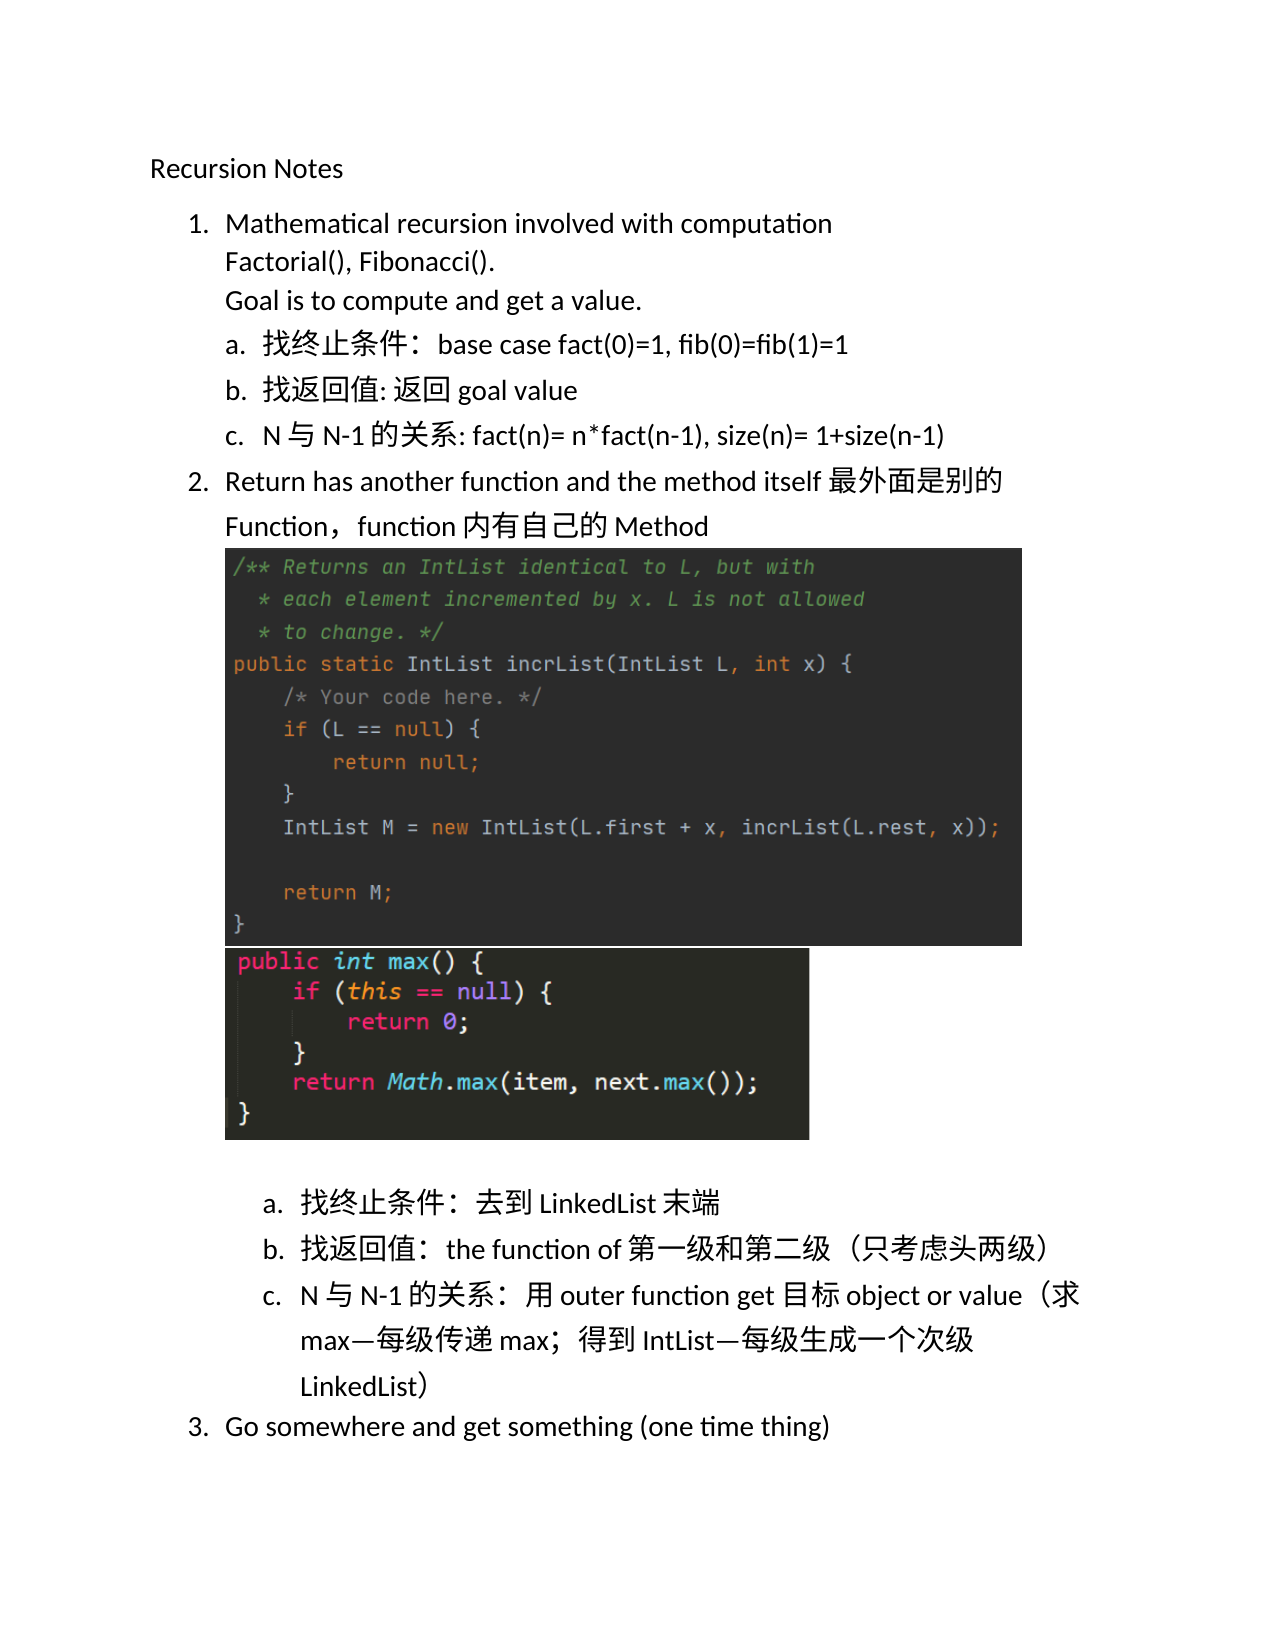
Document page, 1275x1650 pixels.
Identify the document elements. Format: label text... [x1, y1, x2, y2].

list Mathematical recursion involved with computation [187, 205, 1125, 241]
picture [225, 948, 810, 1140]
list 找返回值：the function of第一级和第二级（只考虑头两级） [262, 1226, 1125, 1268]
list Factorial(), Fibonacci(). [225, 243, 1125, 279]
list N与N-1的关系：用outer function get 目标object or value（求max—每级传递max；得到IntList—每级生成一个次级LinkedList） [262, 1271, 1125, 1405]
list 找返回值: 返回goal value [225, 366, 1125, 408]
picture [225, 548, 1022, 946]
list Goal is to compute and get a value. [225, 282, 1125, 318]
list Return has another function and the method itself 最外面是别的Function，function内有自己的Method [187, 457, 1125, 545]
text Recursion Notes [150, 150, 1125, 186]
list Go somewhere and get something (one time thing) [187, 1408, 1125, 1444]
list 找终止条件：去到LinkedList末端 [262, 1180, 1125, 1222]
list N与N-1的关系: fact(n)= n*fact(n-1), size(n)= 1+size(n-1) [225, 412, 1125, 454]
list 找终止条件：base case fact(0)=1, fib(0)=fib(1)=1 [225, 320, 1125, 363]
